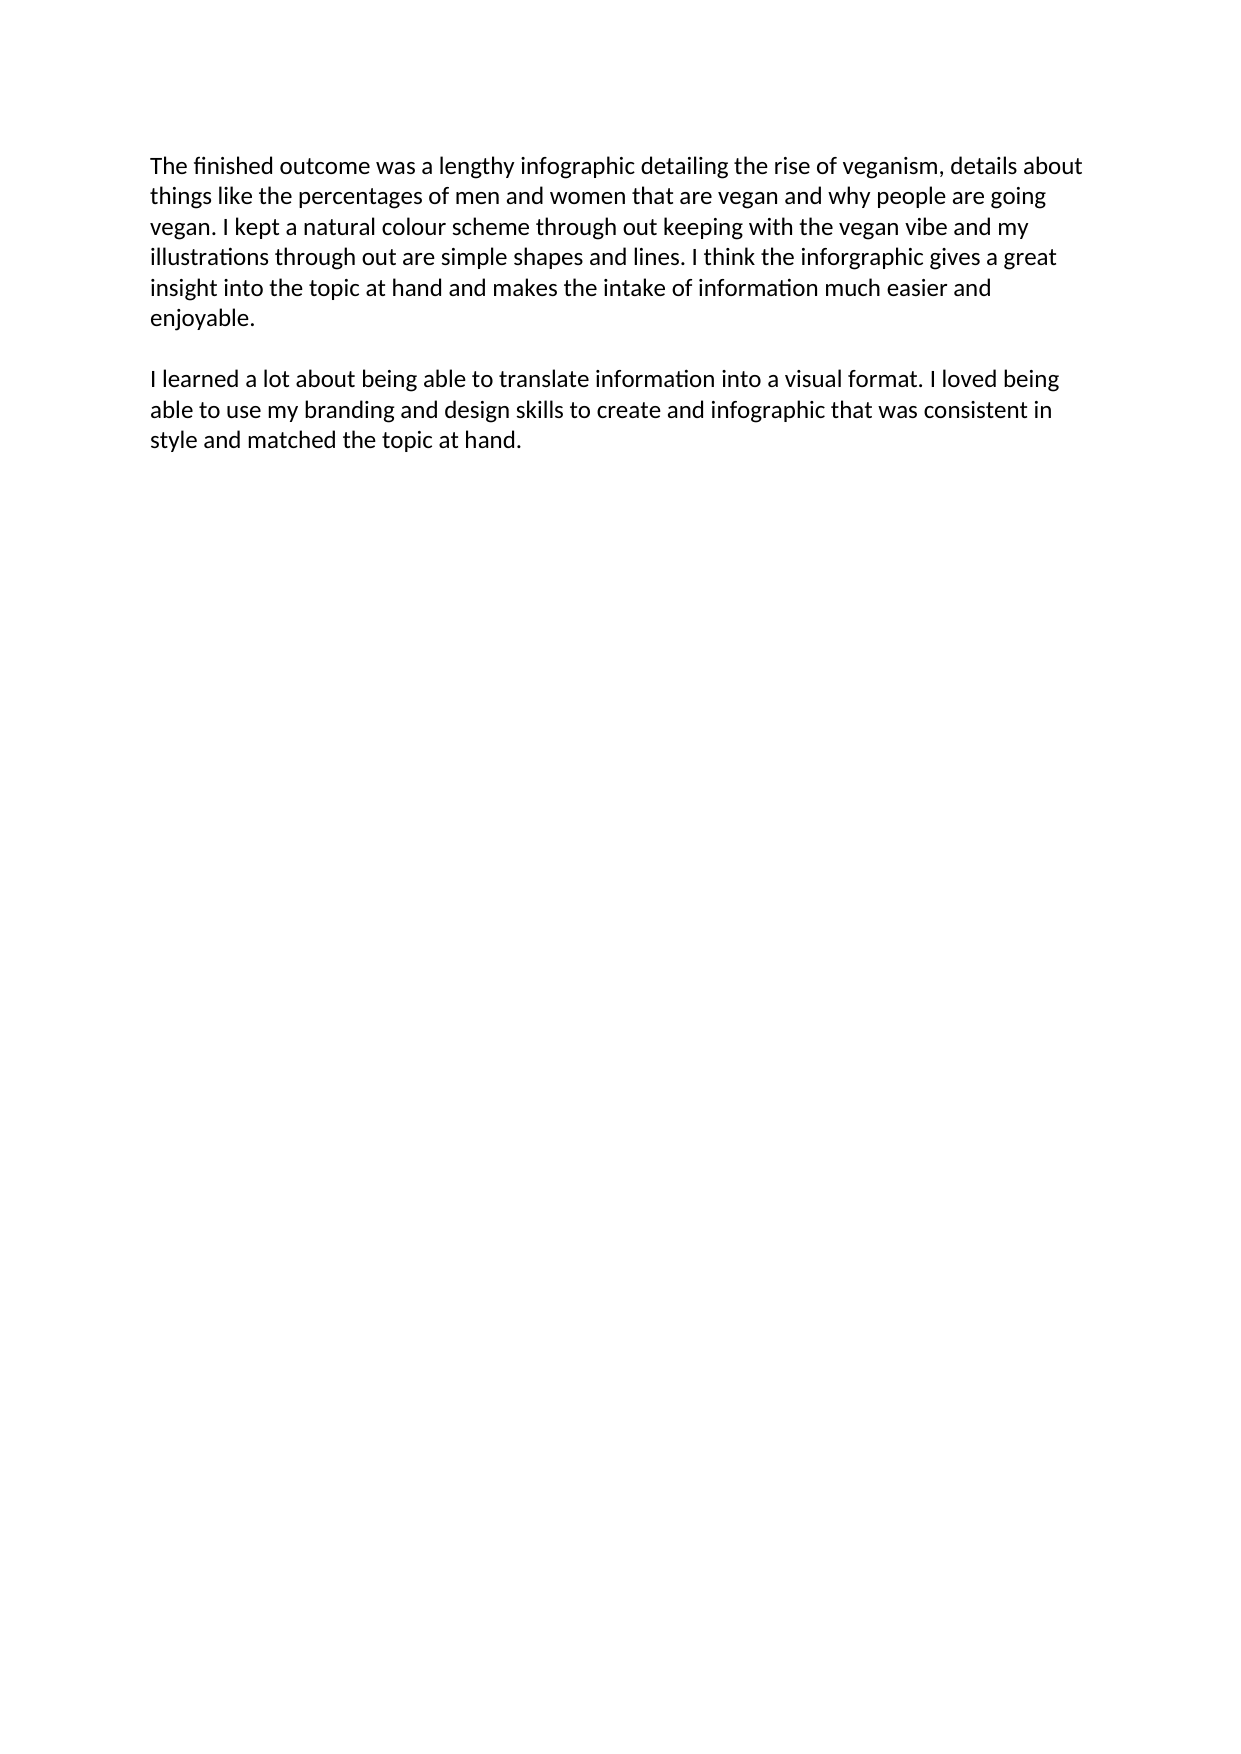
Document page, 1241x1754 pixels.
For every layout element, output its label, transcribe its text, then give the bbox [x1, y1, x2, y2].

text I learned a lot about being able to translate information into a visual format. I loved being able to use my branding and design skills to create and infographic that was consistent in style and matched the topic at hand. [150, 364, 1090, 455]
text The finished outcome was a lengthy infographic detailing the rise of veganism, details about things like the percentages of men and women that are vegan and why people are going vegan. I kept a natural colour scheme through out keeping with the vegan vibe and my illustrations through out are simple shapes and lines. I think the inforgraphic gives a great insight into the topic at hand and makes the intake of information much easier and enjoyable. [150, 150, 1090, 333]
